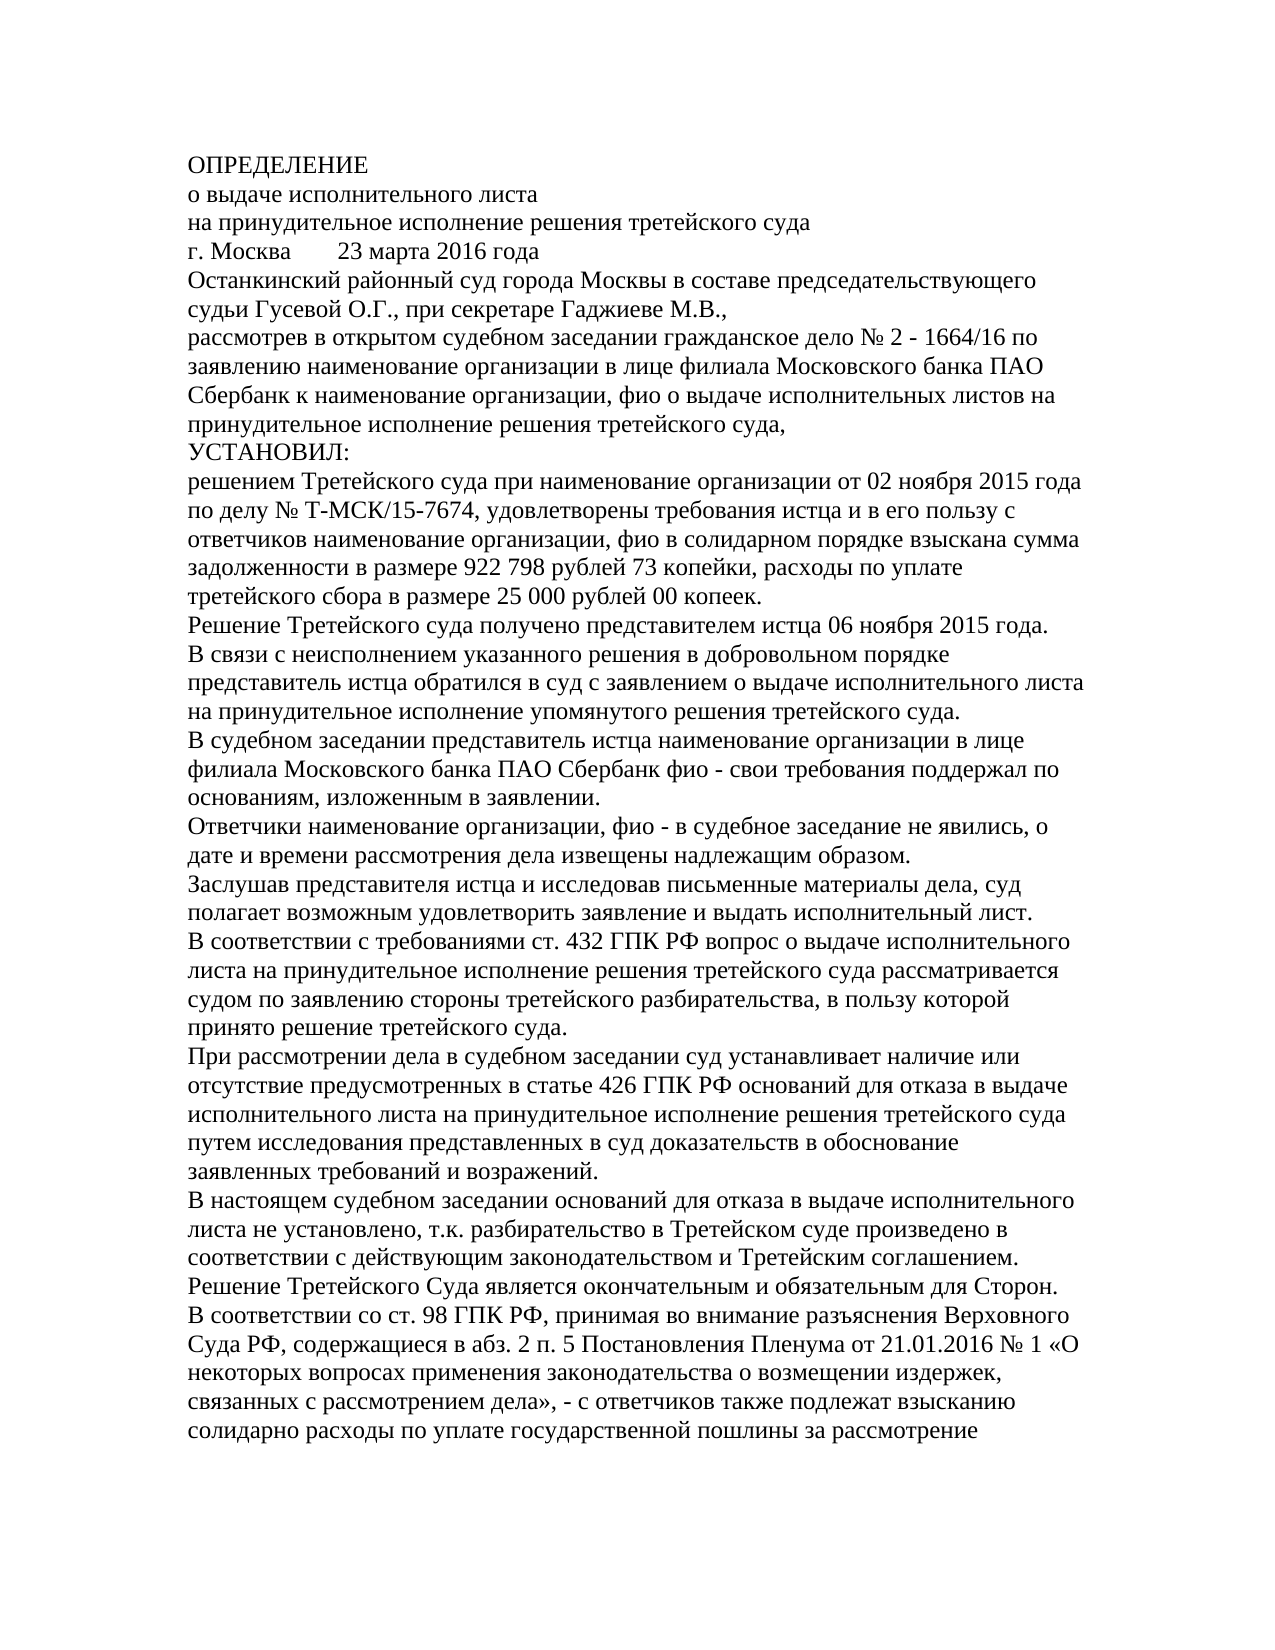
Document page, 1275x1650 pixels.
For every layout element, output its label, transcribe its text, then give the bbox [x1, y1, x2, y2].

text Останкинский районный суд города Москвы в составе председательствующего судьи Гусевой О.Г., при секретаре Гаджиеве М.В., [187, 265, 1087, 322]
text В судебном заседании представитель истца наименование организации в лице филиала Московского банка ПАО Сбербанк фио - свои требования поддержал по основаниям, изложенным в заявлении. [187, 725, 1087, 811]
text ОПРЕДЕЛЕНИЕ [187, 150, 1087, 179]
text В соответствии с требованиями ст. 432 ГПК РФ вопрос о выдаче исполнительного листа на принудительное исполнение решения третейского суда рассматривается судом по заявлению стороны третейского разбирательства, в пользу которой принято решение третейского суда. [187, 926, 1087, 1041]
text Решение Третейского суда получено представителем истца 06 ноября 2015 года. [187, 610, 1087, 639]
text Ответчики наименование организации, фио - в судебное заседание не явились, о дате и времени рассмотрения дела извещены надлежащим образом. [187, 811, 1087, 869]
text В настоящем судебном заседании оснований для отказа в выдаче исполнительного листа не установлено, т.к. разбирательство в Третейском суде произведено в соответствии с действующим законодательством и Третейским соглашением. [187, 1185, 1087, 1271]
text При рассмотрении дела в судебном заседании суд устанавливает наличие или отсутствие предусмотренных в статье 426 ГПК РФ оснований для отказа в выдаче исполнительного листа на принудительное исполнение решения третейского суда путем исследования представленных в суд доказательств в обоснование заявленных требований и возражений. [187, 1041, 1087, 1185]
text Решение Третейского Суда является окончательным и обязательным для Сторон. [187, 1271, 1087, 1300]
text УСТАНОВИЛ: [187, 437, 1087, 466]
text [187, 1300, 1087, 1444]
text Заслушав представителя истца и исследовав письменные материалы дела, суд полагает возможным удовлетворить заявление и выдать исполнительный лист. [187, 869, 1087, 926]
text решением Третейского суда при наименование организации от 02 ноября 2015 года по делу № Т-МСК/15-7674, удовлетворены требования истца и в его пользу с ответчиков наименование организации, фио в солидарном порядке взыскана сумма задолженности в размере 922 798 рублей 73 копейки, расходы по уплате третейского сбора в размере 25 000 рублей 00 копеек. [187, 466, 1087, 610]
text на принудительное исполнение решения третейского суда [187, 207, 1087, 236]
text г. Москва 23 марта 2016 года [187, 236, 1087, 265]
text о выдаче исполнительного листа [187, 179, 1087, 207]
text рассмотрев в открытом судебном заседании гражданское дело № 2 - 1664/16 по заявлению наименование организации в лице филиала Московского банка ПАО Сбербанк к наименование организации, фио о выдаче исполнительных листов на принудительное исполнение решения третейского суда, [187, 322, 1087, 437]
text В связи с неисполнением указанного решения в добровольном порядке представитель истца обратился в суд с заявлением о выдаче исполнительного листа на принудительное исполнение упомянутого решения третейского суда. [187, 639, 1087, 725]
